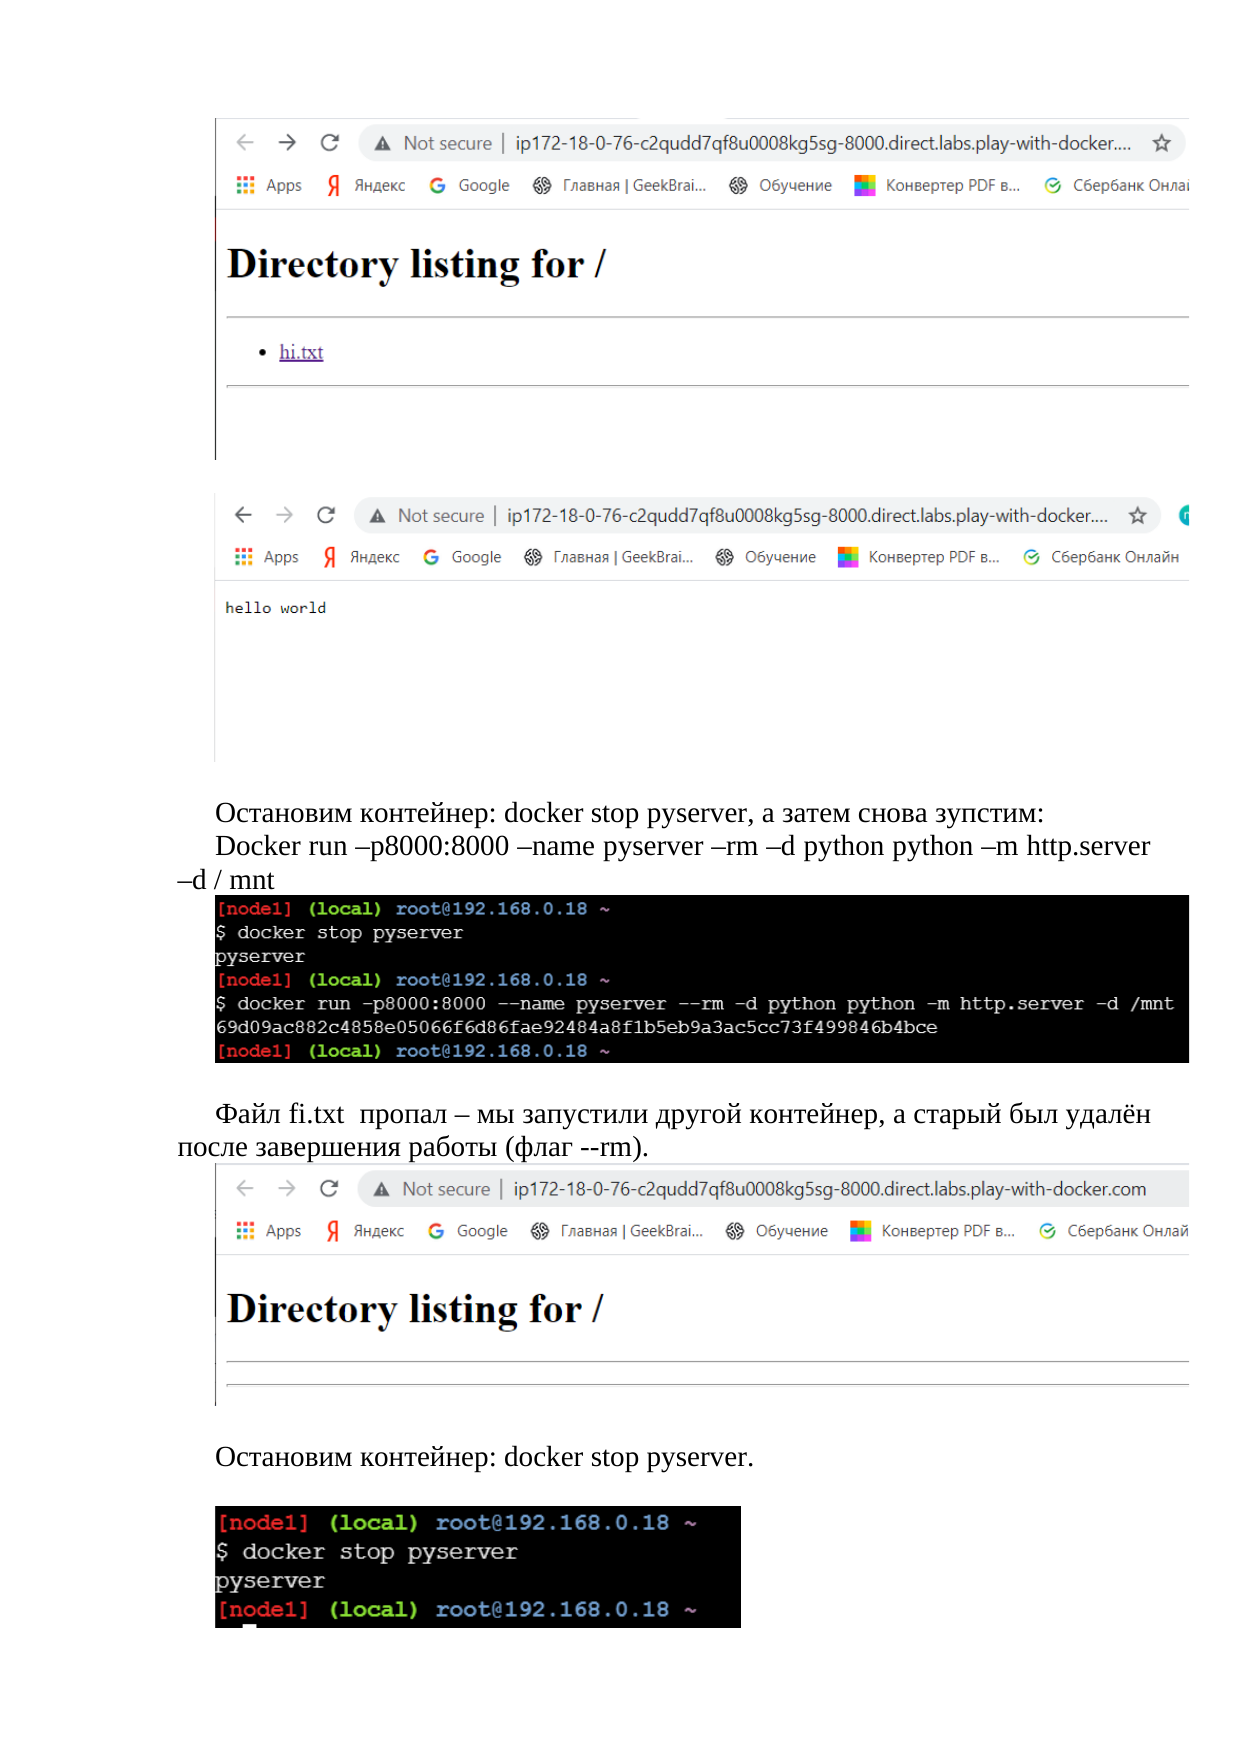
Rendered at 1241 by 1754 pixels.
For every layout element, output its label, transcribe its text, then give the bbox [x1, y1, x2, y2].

text Остановим контейнер: docker stop pyserver, а затем снова зупстим: [177, 795, 1152, 828]
picture [214, 493, 1190, 762]
picture [214, 118, 1190, 460]
picture [214, 1163, 1190, 1406]
text Остановим контейнер: docker stop pyserver. [177, 1439, 1152, 1473]
text Docker run –p8000:8000 –name pyserver –rm –d python python –m http.server –d / mnt [177, 828, 1152, 896]
picture [214, 895, 1190, 1063]
picture [214, 1506, 741, 1628]
text Файл fi.txt пропал – мы запустили другой контейнер, а старый был удалён после завершения работы (флаг --rm). [177, 1096, 1152, 1163]
